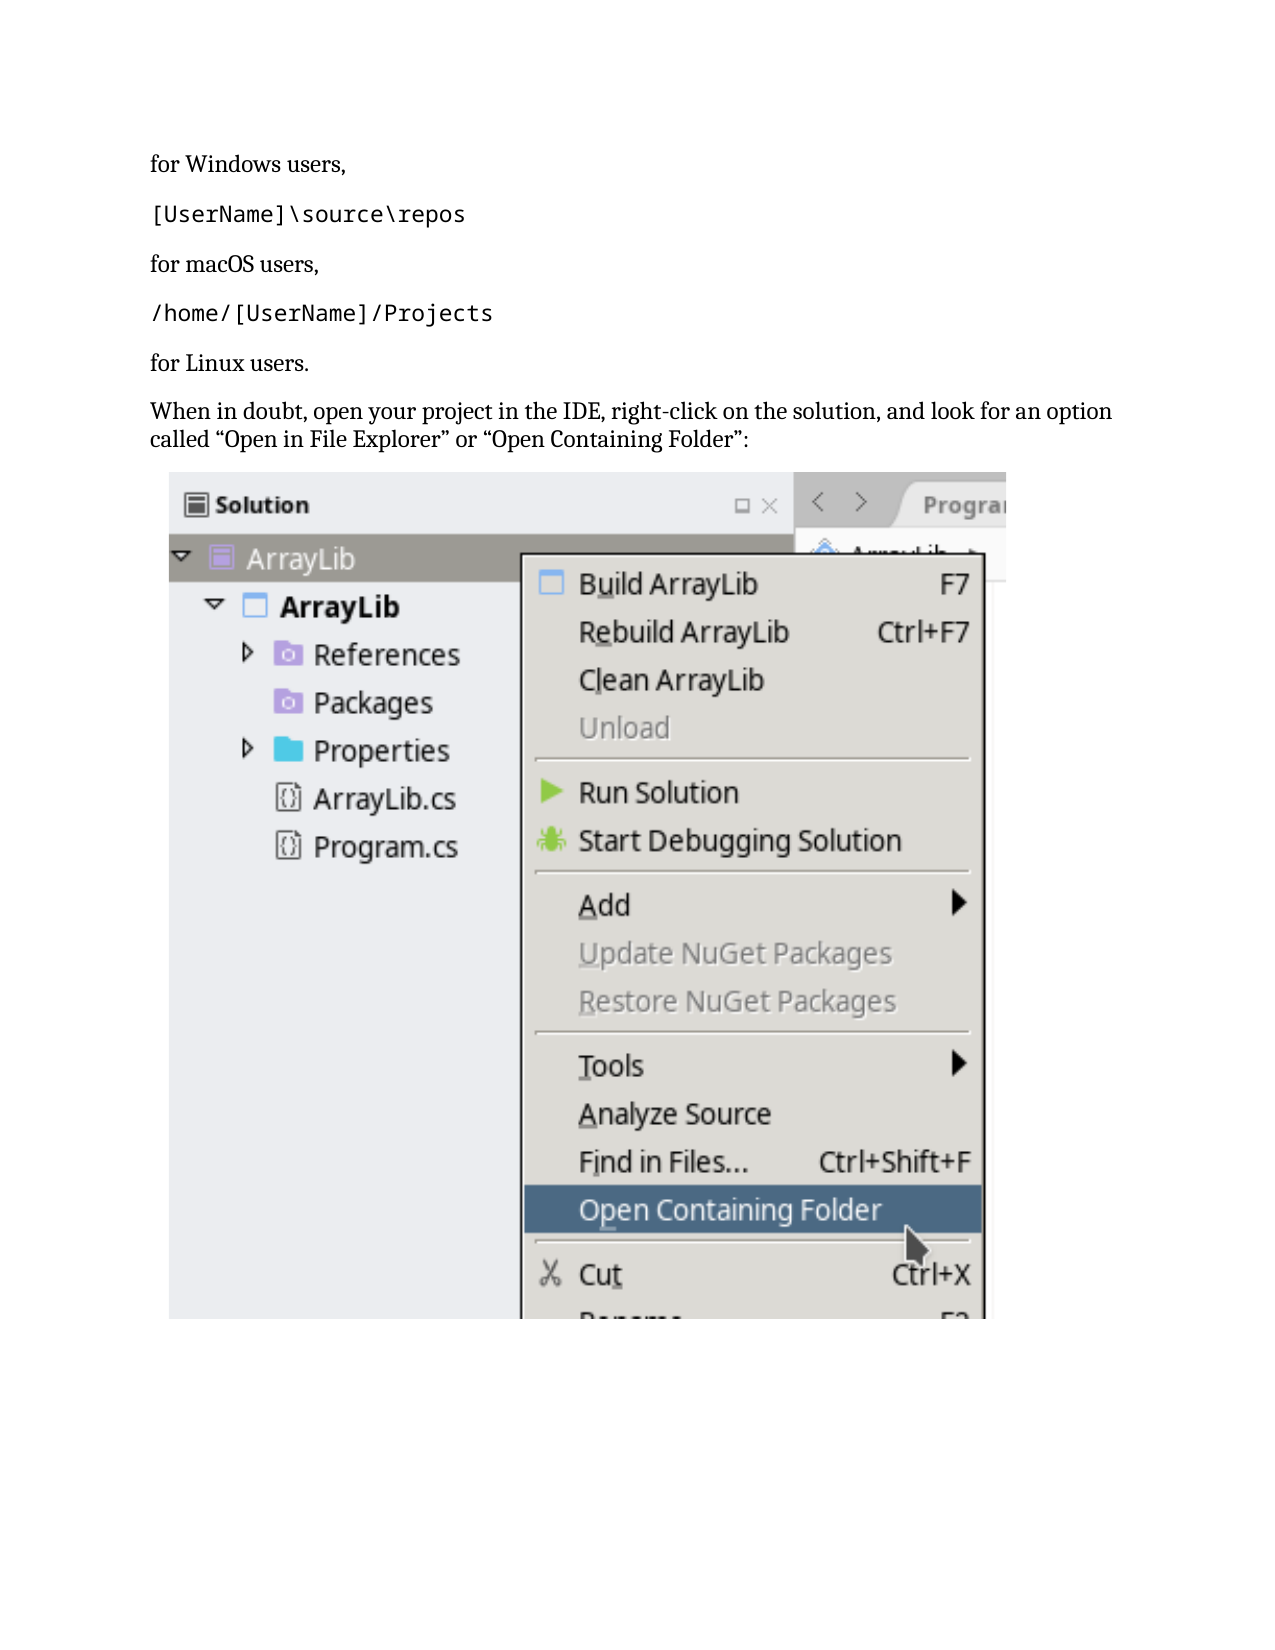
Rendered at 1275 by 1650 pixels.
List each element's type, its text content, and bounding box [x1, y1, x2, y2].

picture [168, 472, 1007, 1319]
text for macOS users, [150, 249, 1125, 278]
text for Windows users, [150, 150, 1125, 179]
text When in doubt, open your project in the IDE, right-click on the solution, and look for an option called “Open in File Explorer” or “Open Containing Folder”: [150, 397, 1125, 454]
text for Linux users. [150, 349, 1125, 378]
text /home/[UserName]/Projects [150, 297, 1125, 328]
text [UserName]\source\repos [150, 197, 1125, 229]
